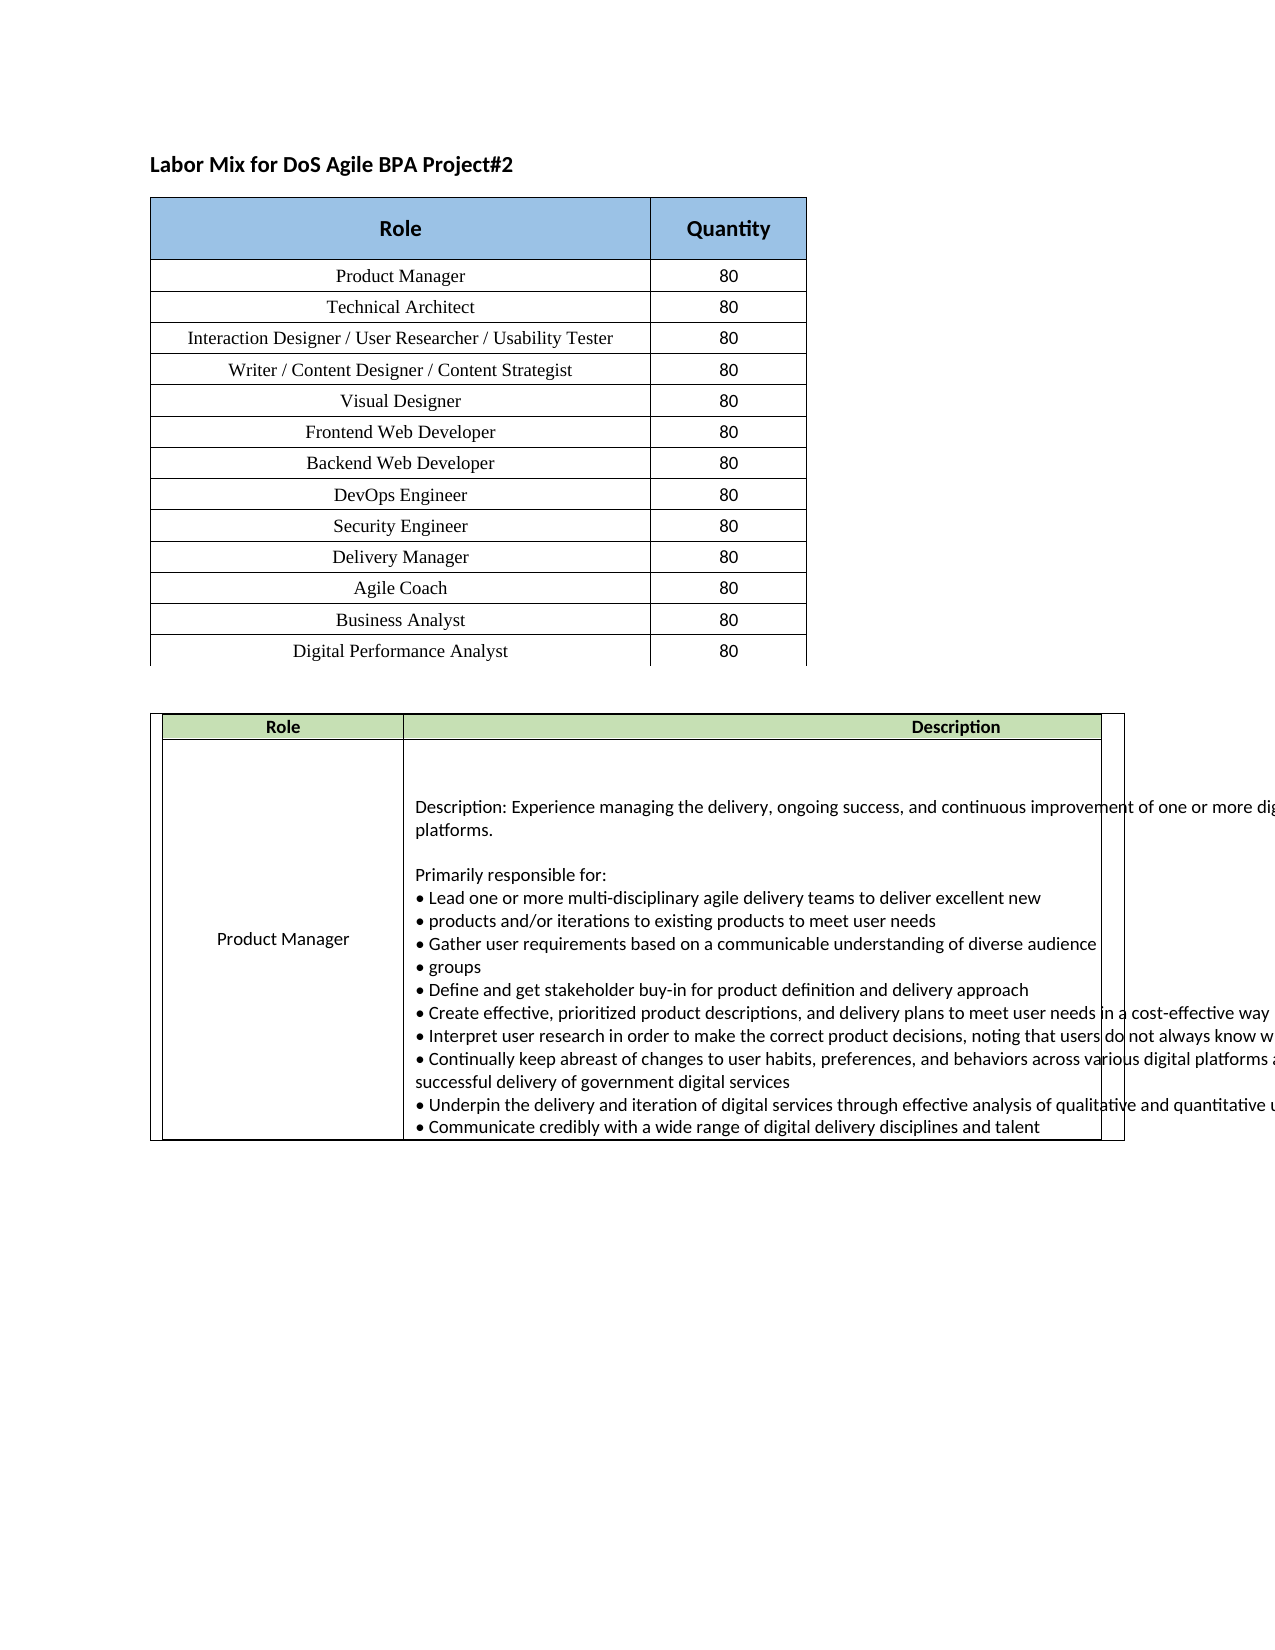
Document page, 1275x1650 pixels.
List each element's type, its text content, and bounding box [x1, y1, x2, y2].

table_cell 80 [651, 479, 806, 509]
table_header [404, 740, 1101, 1139]
table_cell 80 [651, 542, 806, 572]
table_cell 80 [651, 385, 806, 416]
table_cell 80 [651, 573, 806, 603]
table_cell Frontend Web Developer [151, 417, 650, 447]
table_header Quantity [651, 198, 806, 259]
table_cell Digital Performance Analyst [151, 635, 650, 666]
table_cell 80 [651, 448, 806, 478]
table_cell Delivery Manager [151, 542, 650, 572]
table_cell 80 [651, 417, 806, 447]
table_cell Writer / Content Designer / Content Strategist [151, 354, 650, 384]
text Labor Mix for DoS Agile BPA Project#2 [150, 150, 1125, 178]
table_header Role [151, 198, 650, 259]
table_cell Product Manager [151, 260, 650, 291]
table_cell Agile Coach [151, 573, 650, 603]
table_cell 80 [651, 292, 806, 322]
table_cell 80 [651, 635, 806, 666]
table_cell Interaction Designer / User Researcher / Usability Tester [151, 323, 650, 353]
table_cell 80 [651, 260, 806, 291]
table_cell Business Analyst [151, 604, 650, 634]
table_cell 80 [651, 354, 806, 384]
table_cell 80 [651, 510, 806, 541]
table_cell Visual Designer [151, 385, 650, 416]
table_header [163, 740, 403, 1139]
table_cell 80 [651, 604, 806, 634]
table_cell DevOps Engineer [151, 479, 650, 509]
table_cell Security Engineer [151, 510, 650, 541]
table_cell Technical Architect [151, 292, 650, 322]
table_cell Backend Web Developer [151, 448, 650, 478]
table_header [151, 714, 162, 1139]
table_header [1102, 714, 1124, 1139]
table_cell 80 [651, 323, 806, 353]
